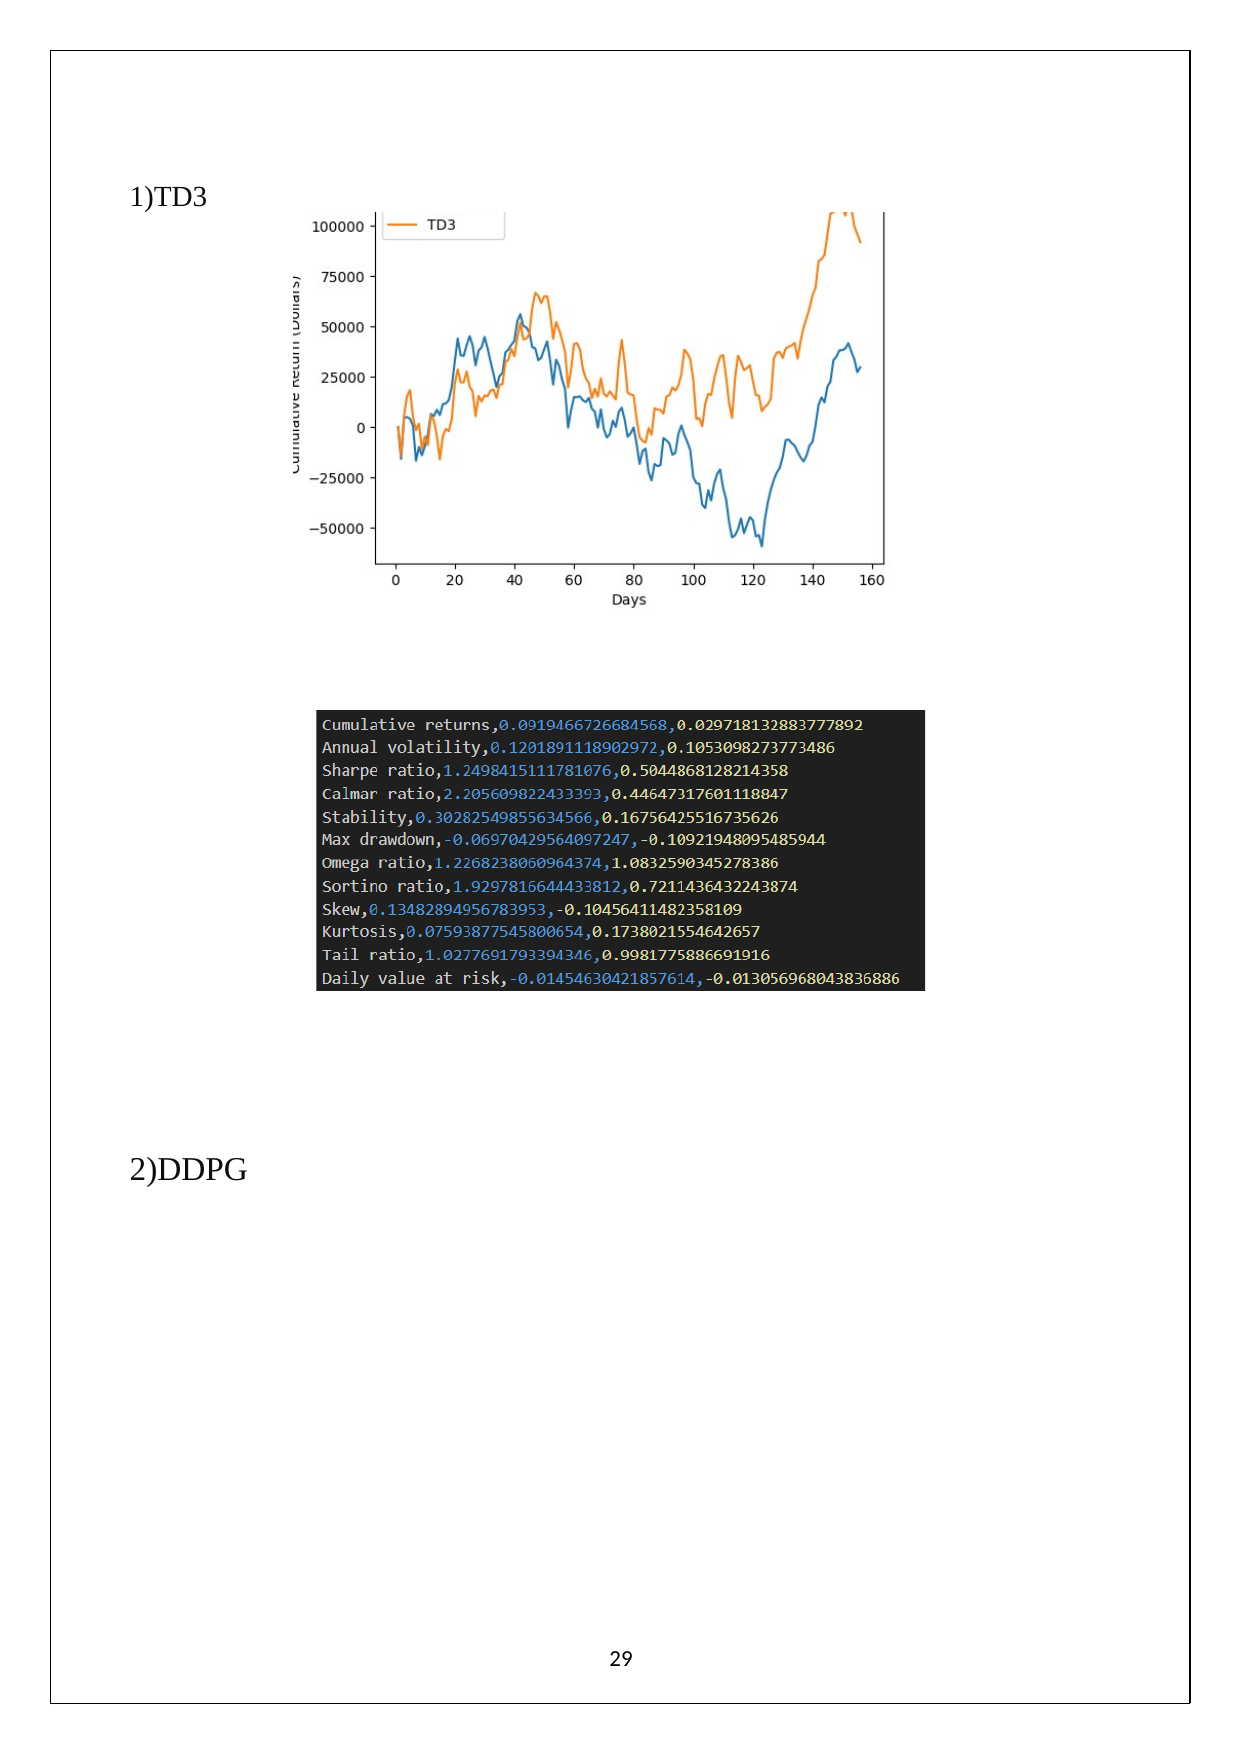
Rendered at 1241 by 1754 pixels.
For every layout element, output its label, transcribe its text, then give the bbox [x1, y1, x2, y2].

picture [316, 710, 926, 991]
text 1)TD3 [129, 181, 1112, 212]
text 2)DDPG [129, 1151, 1112, 1187]
picture [293, 212, 949, 618]
